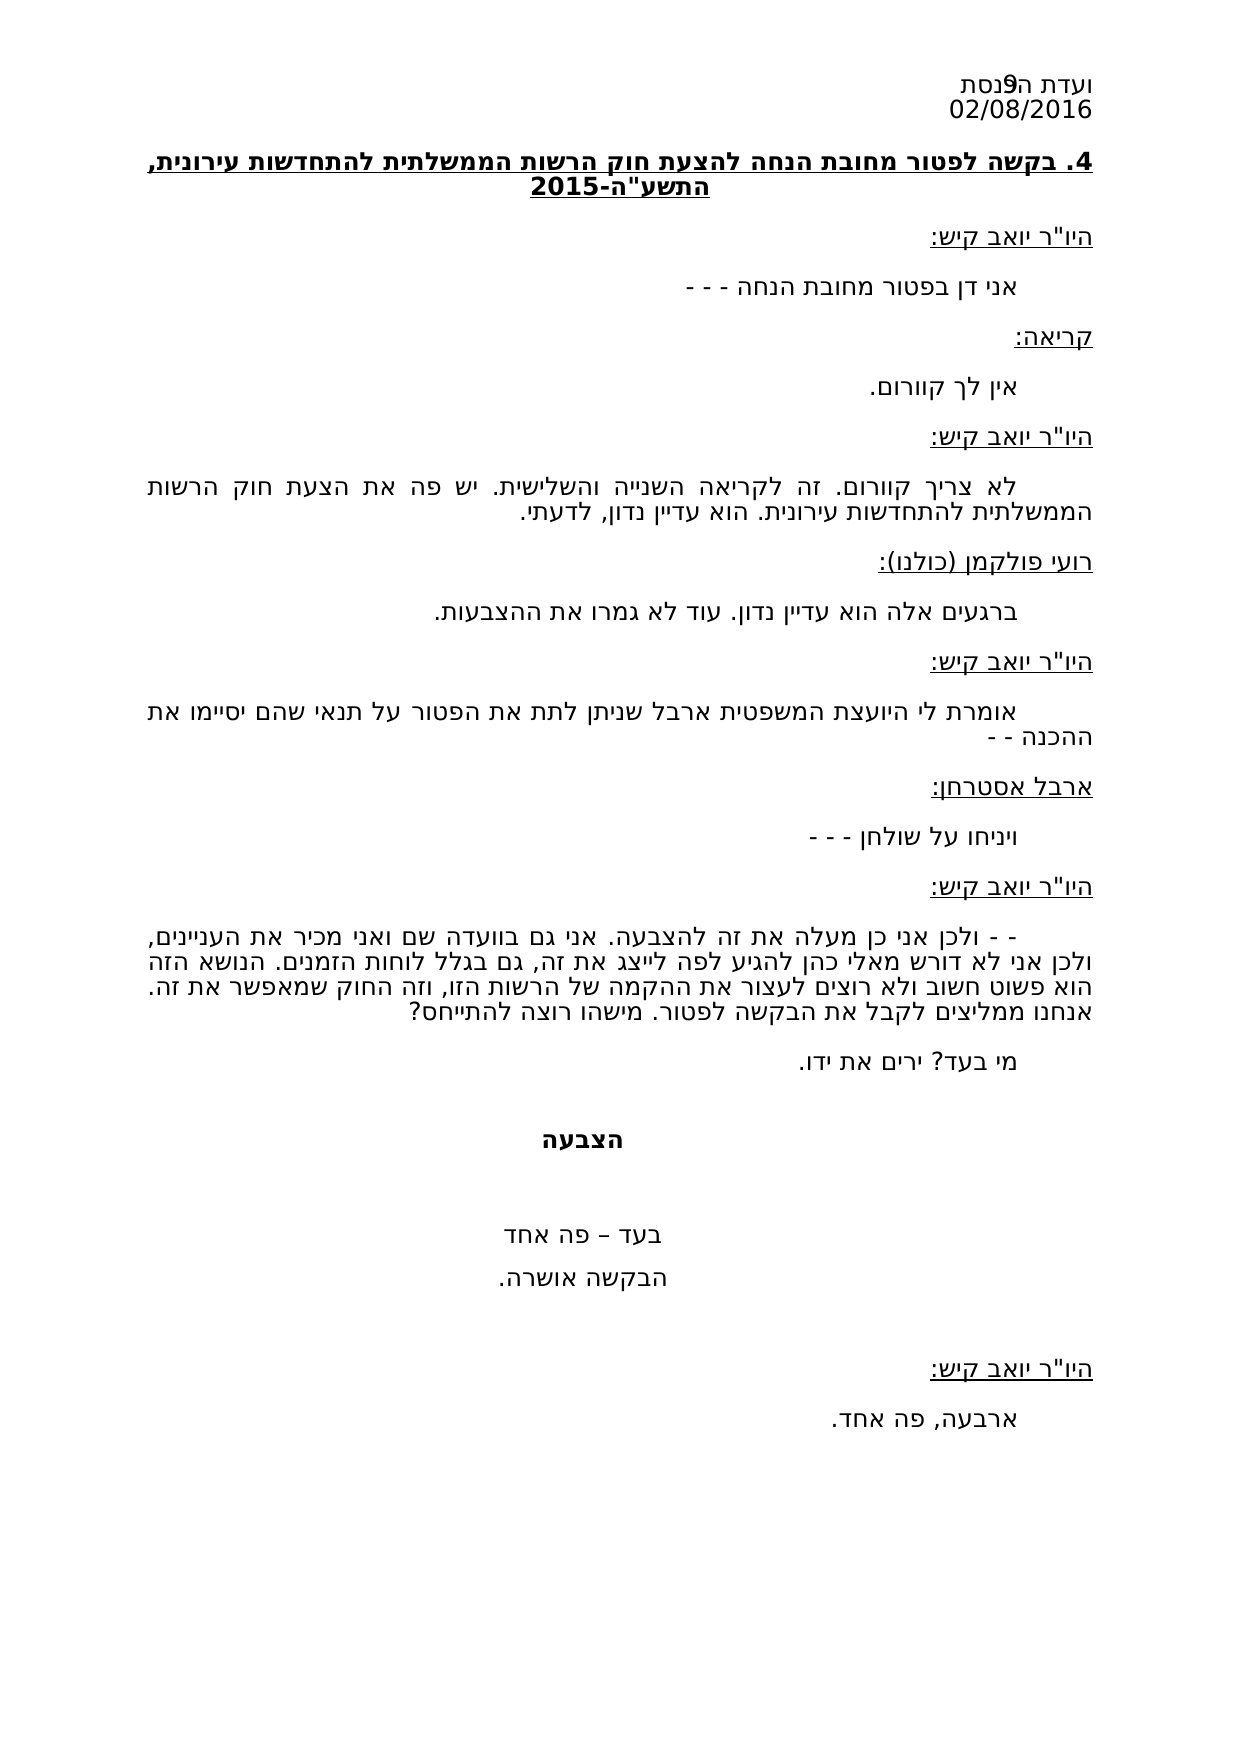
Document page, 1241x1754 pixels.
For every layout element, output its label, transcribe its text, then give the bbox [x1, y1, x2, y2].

text 4. בקשה לפטור מחובת הנחה להצעת חוק הרשות הממשלתית להתחדשות עירונית, התשע"ה-2015 [147, 173, 1093, 200]
text היו"ר יואב קיש: [147, 650, 1093, 675]
text הצבעה [147, 1125, 1093, 1154]
text רועי פולקמן (כולנו): [147, 550, 1093, 575]
text אין לך קוורום. [147, 375, 1093, 400]
text ברגעים אלה הוא עדיין נדון. עוד לא גמרו את ההצבעות. [147, 600, 1093, 625]
text היו"ר יואב קיש: [147, 225, 1093, 250]
text אני דן בפטור מחובת הנחה - - - [147, 275, 1093, 300]
text היו"ר יואב קיש: [147, 1357, 1093, 1382]
text בעד – פה אחד [147, 1220, 1093, 1249]
text היו"ר יואב קיש: [147, 425, 1093, 450]
text ארבעה, פה אחד. [147, 1407, 1093, 1432]
text ויניחו על שולחן - - - [147, 825, 1093, 850]
text הבקשה אושרה. [147, 1263, 1093, 1293]
text אומרת לי היועצת המשפטית ארבל שניתן לתת את הפטור על תנאי שהם יסיימו את ההכנה - - [147, 700, 1093, 750]
text - - ולכן אני כן מעלה את זה להצבעה. אני גם בוועדה שם ואני מכיר את העניינים, ולכן אני לא דורש מאלי כהן להגיע לפה לייצג את זה, גם בגלל לוחות הזמנים. הנושא הזה הוא פשוט חשוב ולא רוצים לעצור את ההקמה של הרשות הזו, וזה החוק שמאפשר את זה. אנחנו ממליצים לקבל את הבקשה לפטור. מישהו רוצה להתייחס? [147, 925, 1093, 1025]
text מי בעד? ירים את ידו. [147, 1050, 1093, 1075]
text קריאה: [147, 325, 1093, 350]
text היו"ר יואב קיש: [147, 875, 1093, 900]
text ארבל אסטרחן: [147, 775, 1093, 800]
text לא צריך קוורום. זה לקריאה השנייה והשלישית. יש פה את הצעת חוק הרשות הממשלתית להתחדשות עירונית. הוא עדיין נדון, לדעתי. [147, 475, 1093, 525]
text 4. בקשה לפטור מחובת הנחה להצעת חוק הרשות הממשלתית להתחדשות עירונית, התשע"ה-2015 [147, 150, 1093, 172]
